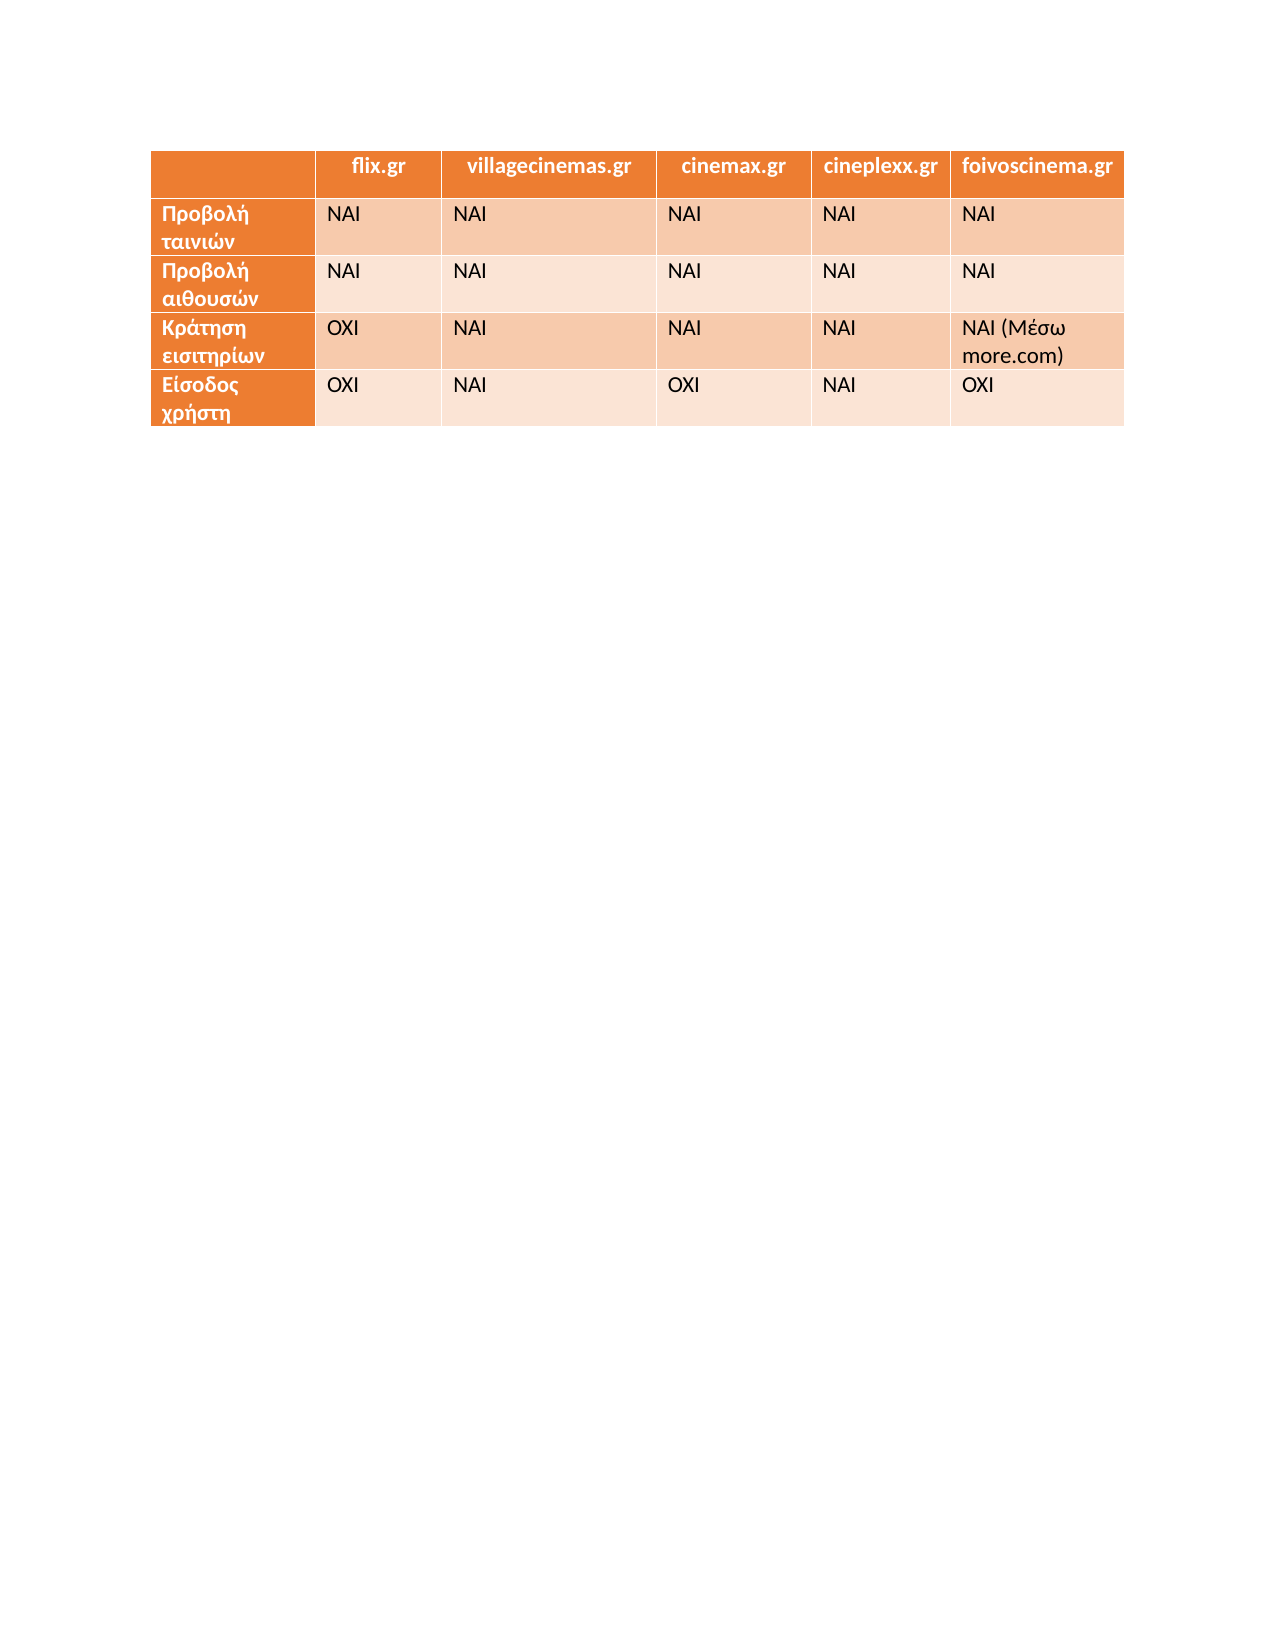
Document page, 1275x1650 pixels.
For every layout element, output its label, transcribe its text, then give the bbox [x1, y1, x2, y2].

table_cell ΟΧΙ [316, 370, 441, 426]
table_cell ΝΑΙ [812, 256, 950, 312]
table_cell ΝΑΙ [657, 313, 811, 369]
table_cell ΝΑΙ [657, 256, 811, 312]
table_cell ΟΧΙ [951, 370, 1124, 426]
table_cell ΝΑΙ [442, 313, 656, 369]
table_cell ΝΑΙ [442, 370, 656, 426]
table_header [151, 151, 315, 198]
table_cell ΟΧΙ [316, 313, 441, 369]
table_header foivoscinema.gr [951, 151, 1124, 198]
table_cell ΝΑΙ [951, 256, 1124, 312]
table_cell Κράτηση εισιτηρίων [151, 313, 315, 369]
table_header flix.gr [316, 151, 441, 198]
table_cell Είσοδος χρήστη [151, 370, 315, 426]
table_cell Προβολή αιθουσών [151, 256, 315, 312]
table_cell ΝΑΙ [951, 199, 1124, 255]
table_header villagecinemas.gr [442, 151, 656, 198]
table_cell ΝΑΙ [812, 370, 950, 426]
table_cell ΟΧΙ [657, 370, 811, 426]
table_cell Προβολή ταινιών [151, 199, 315, 255]
table_cell ΝΑΙ [812, 313, 950, 369]
table_cell ΝΑΙ [442, 256, 656, 312]
table_cell ΝΑΙ [442, 199, 656, 255]
table_header cinemax.gr [657, 151, 811, 198]
table_cell ΝΑΙ [316, 199, 441, 255]
table_cell ΝΑΙ [812, 199, 950, 255]
table_header cineplexx.gr [812, 151, 950, 198]
table_cell ΝΑΙ [657, 199, 811, 255]
table_cell ΝΑΙ (Μέσω more.com) [951, 313, 1124, 369]
table_cell ΝΑΙ [316, 256, 441, 312]
